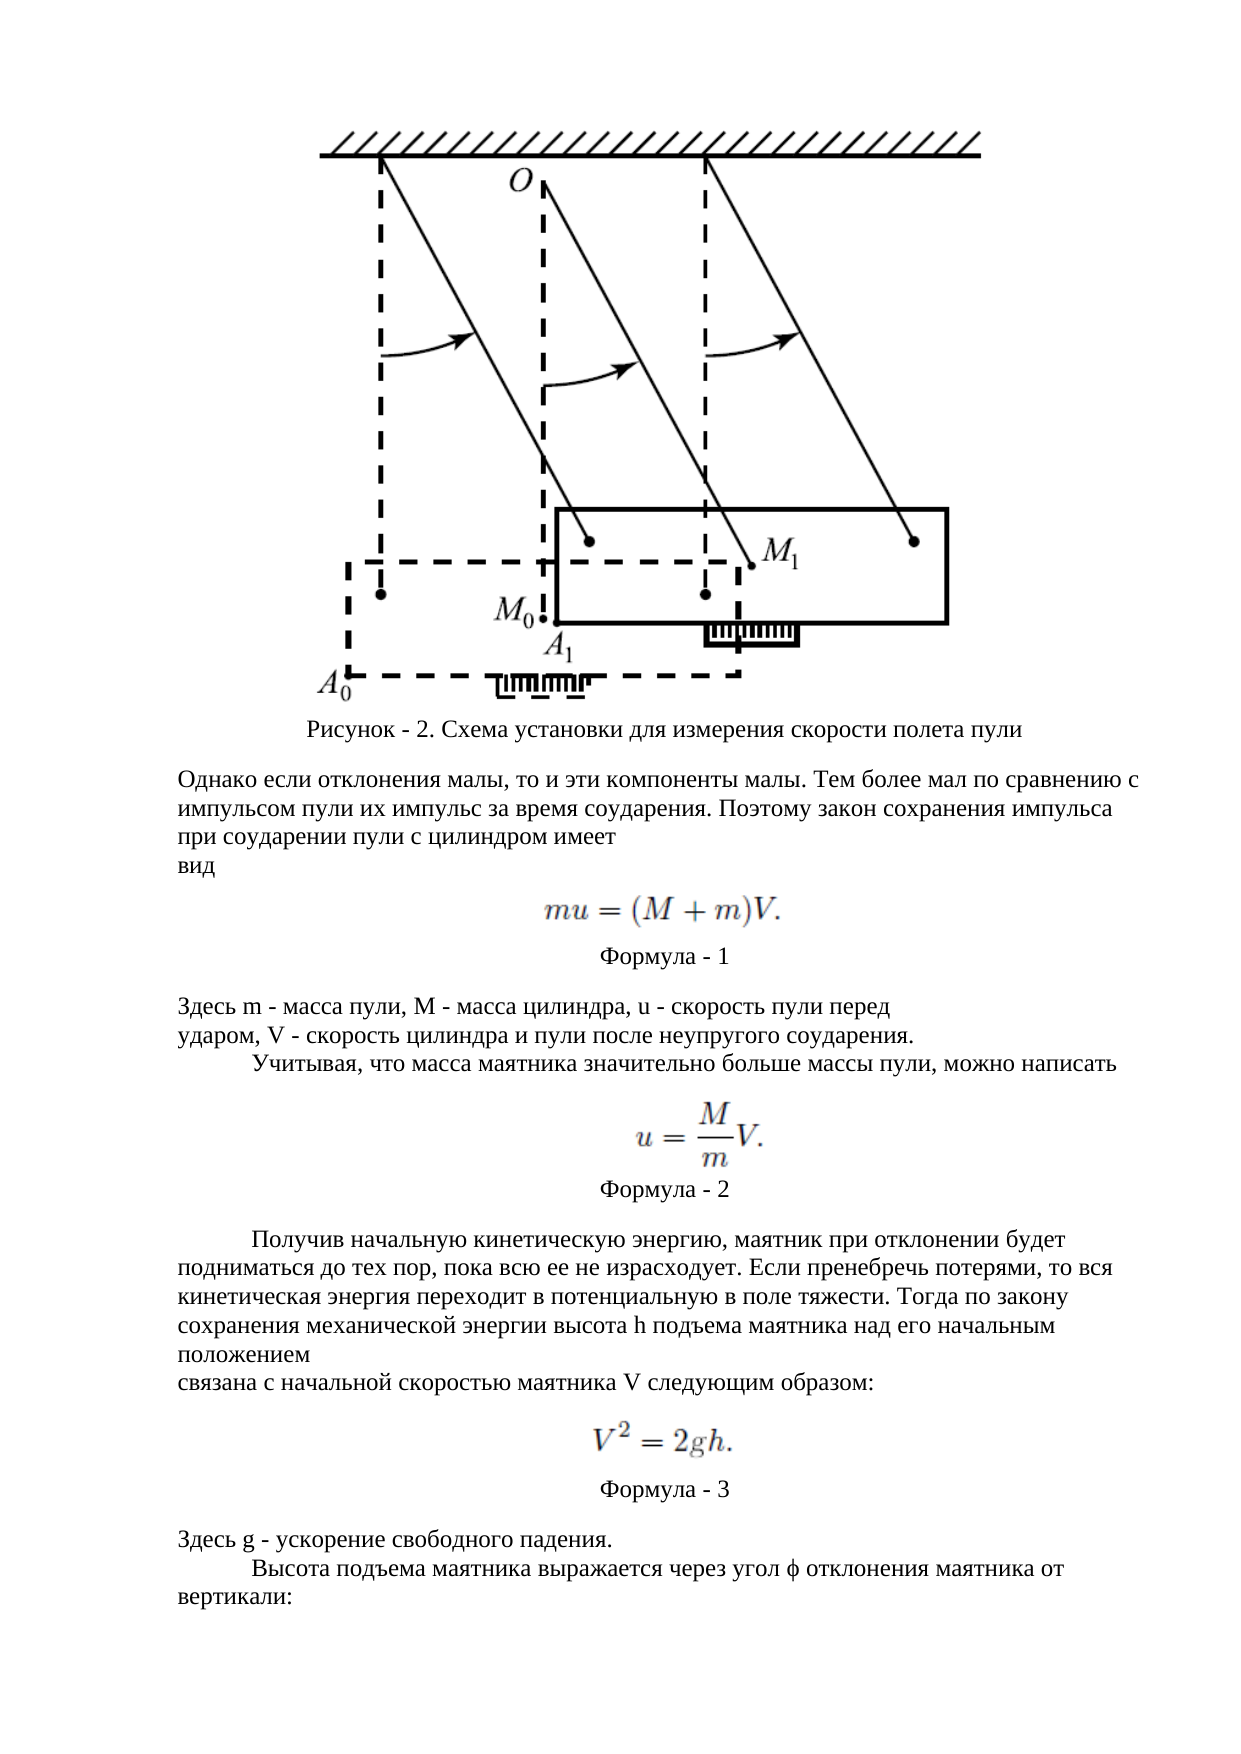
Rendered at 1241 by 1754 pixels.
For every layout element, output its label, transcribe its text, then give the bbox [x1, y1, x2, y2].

text ударом, V - скорость цилиндра и пули после неупругого соударения. [177, 1020, 1152, 1048]
text Формула - 3 [177, 1474, 1152, 1503]
text Здесь g - ускорение свободного падения. [177, 1524, 1152, 1553]
picture [559, 1396, 770, 1475]
text Формула - 1 [177, 941, 1152, 970]
picture [310, 118, 1019, 715]
text Учитывая, что масса маятника значительно больше массы пули, можно написать [177, 1048, 1152, 1077]
text Высота подъема маятника выражается через угол ϕ отклонения маятника от вертикали: [177, 1553, 1152, 1610]
text Получив начальную кинетическую энергию, маятник при отклонении будет подниматься до тех пор, пока всю ее не израсходует. Если пренебречь потерями, то вся кинетическая энергия переходит в потенциальную в поле тяжести. Тогда по закону сохранения механической энергии высота h подъема маятника над его начальным положением [177, 1224, 1152, 1367]
picture [529, 878, 800, 942]
text Формула - 2 [177, 1174, 1152, 1203]
text Рисунок - 2. Схема установки для измерения скорости полета пули [177, 714, 1152, 743]
text вид [177, 850, 1152, 879]
text Здесь m - масса пули, M - масса цилиндра, u - скорость пули перед [177, 991, 1152, 1020]
text связана с начальной скоростью маятника V следующим образом: [177, 1367, 1152, 1396]
text Однако если отклонения малы, то и эти компоненты малы. Тем более мал по сравнению с импульсом пули их импульс за время соударения. Поэтому закон сохранения импульса при соударении пули с цилиндром имеет [177, 764, 1152, 850]
picture [617, 1077, 786, 1175]
